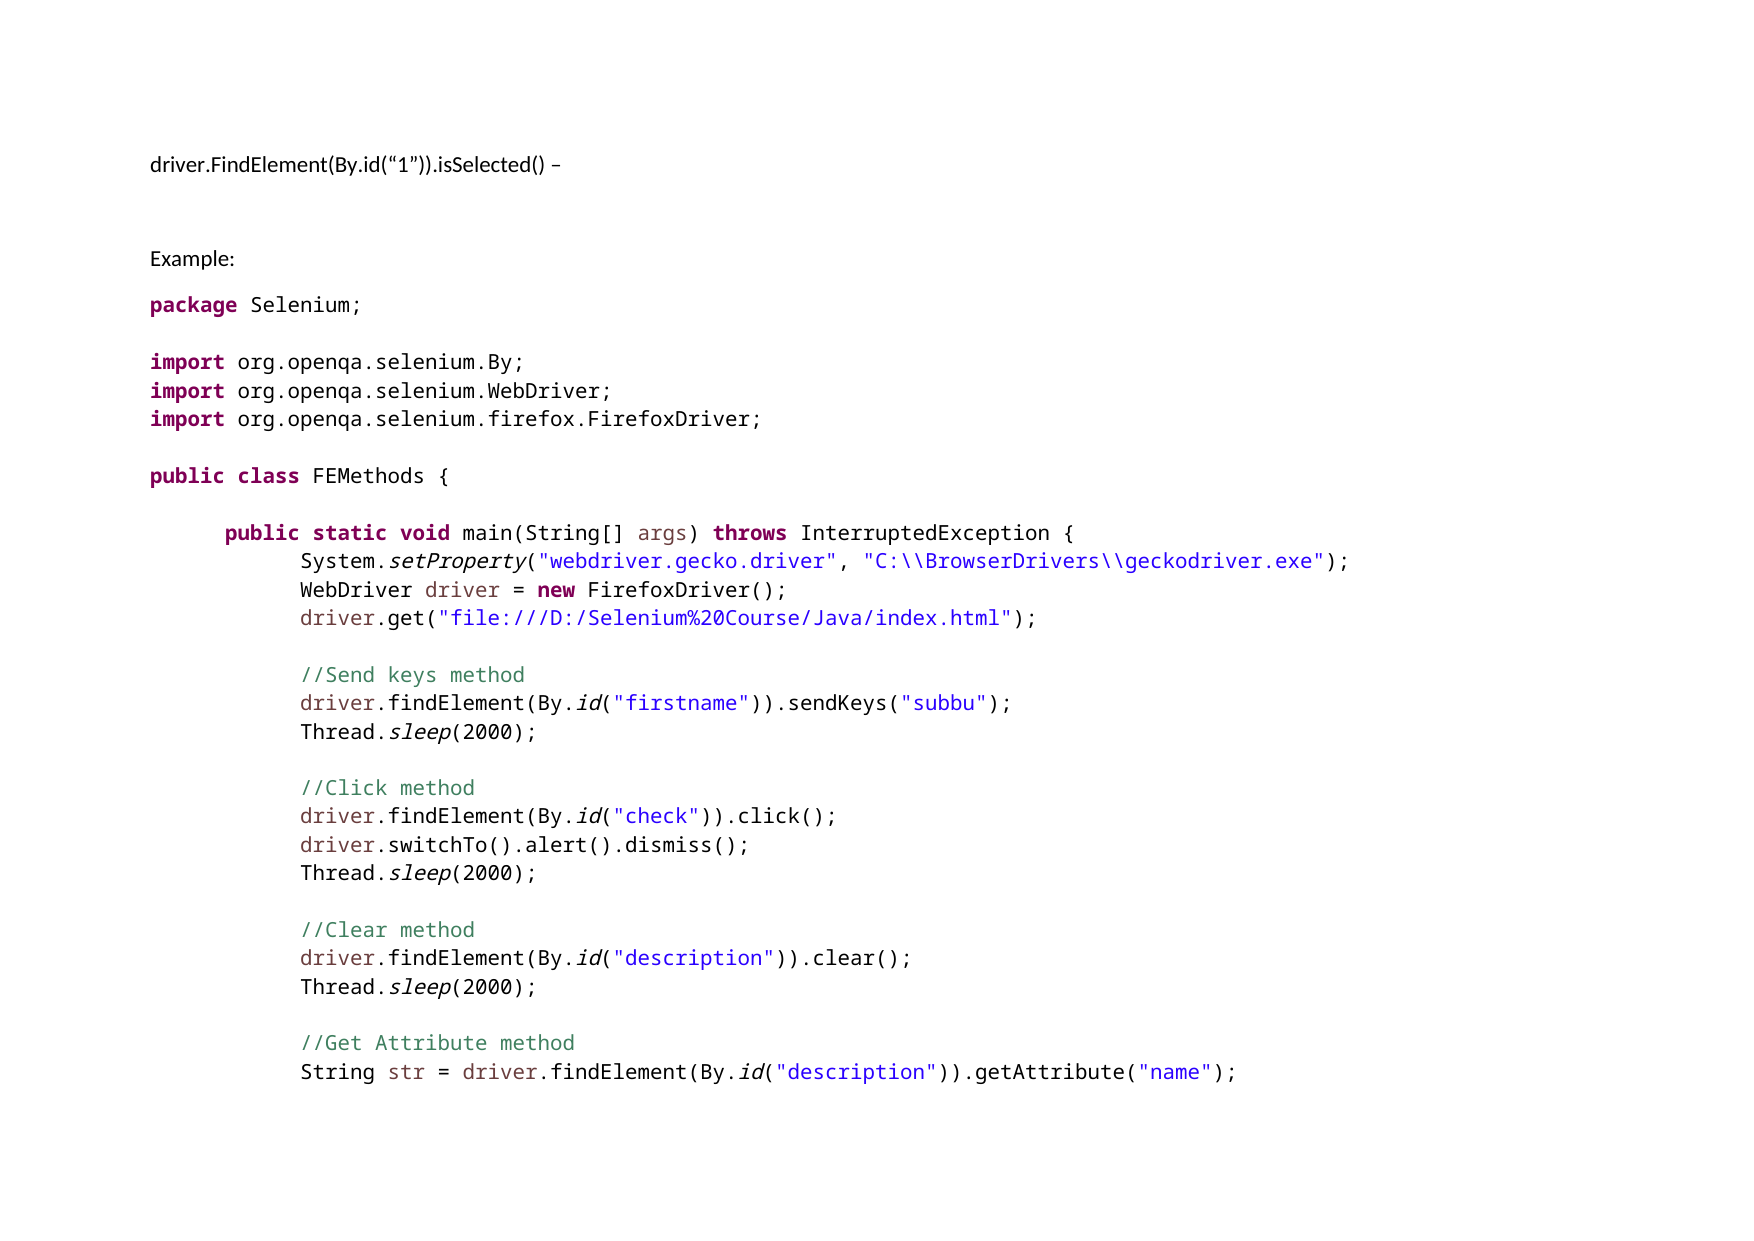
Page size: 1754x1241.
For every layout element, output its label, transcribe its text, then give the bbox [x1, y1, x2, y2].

text //Send keys method [150, 660, 1604, 688]
text System.setProperty("webdriver.gecko.driver", "C:\\BrowserDrivers\\geckodriver.exe"); [150, 547, 1604, 575]
text import org.openqa.selenium.WebDriver; [150, 376, 1604, 404]
text driver.findElement(By.id("firstname")).sendKeys("subbu"); [150, 688, 1604, 717]
text //Clear method [150, 915, 1604, 943]
text String str = driver.findElement(By.id("description")).getAttribute("name"); [150, 1057, 1604, 1085]
text WebDriver driver = new FirefoxDriver(); [150, 575, 1604, 603]
text import org.openqa.selenium.By; [150, 347, 1604, 376]
text Thread.sleep(2000); [150, 858, 1604, 887]
text //Get Attribute method [150, 1028, 1604, 1057]
text Example: [150, 244, 1604, 272]
text driver.switchTo().alert().dismiss(); [150, 830, 1604, 858]
text Thread.sleep(2000); [150, 717, 1604, 745]
text import org.openqa.selenium.firefox.FirefoxDriver; [150, 404, 1604, 433]
text driver.findElement(By.id("check")).click(); [150, 802, 1604, 830]
text Thread.sleep(2000); [150, 972, 1604, 1000]
text //Click method [150, 773, 1604, 802]
text driver.findElement(By.id("description")).clear(); [150, 943, 1604, 972]
text public class FEMethods { [150, 461, 1604, 490]
text public static void main(String[] args) throws InterruptedException { [150, 518, 1604, 547]
text package Selenium; [150, 291, 1604, 319]
text driver.get("file:///D:/Selenium%20Course/Java/index.html"); [150, 603, 1604, 632]
text driver.FindElement(By.id(“1”)).isSelected() – [150, 150, 1604, 178]
